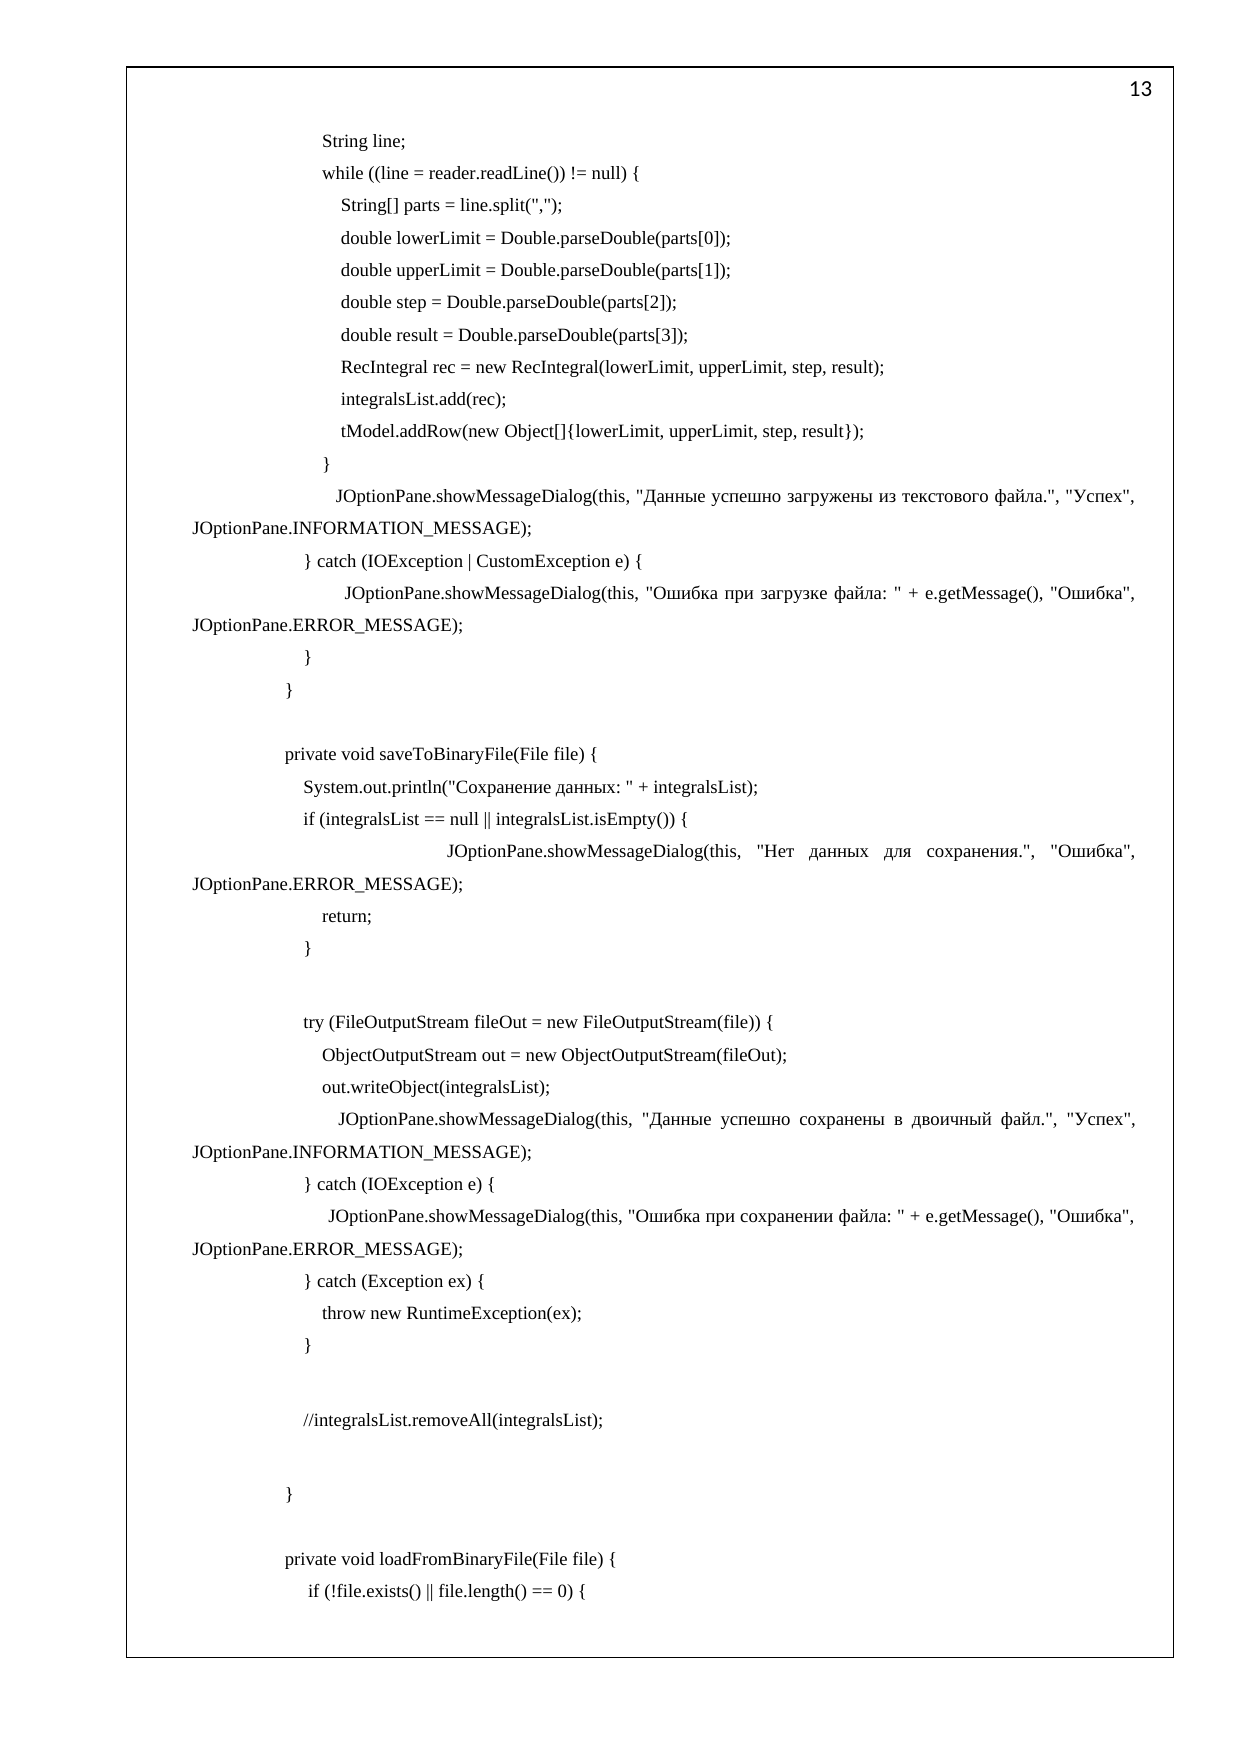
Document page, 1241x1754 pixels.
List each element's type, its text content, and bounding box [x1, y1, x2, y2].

text throw new RuntimeException(ex); [192, 1302, 1137, 1323]
text JOptionPane.showMessageDialog(this, "Данные успешно загружены из текстового файла.", "Успех", JOptionPane.INFORMATION_MESSAGE); [192, 485, 1137, 539]
text } [192, 937, 1137, 959]
text double result = Double.parseDouble(parts[3]); [192, 323, 1137, 345]
text String line; [192, 130, 1137, 151]
text } [192, 453, 1137, 474]
text JOptionPane.showMessageDialog(this, "Ошибка при сохранении файла: " + e.getMessage(), "Ошибка", JOptionPane.ERROR_MESSAGE); [192, 1205, 1137, 1259]
text return; [192, 905, 1137, 926]
text double lowerLimit = Double.parseDouble(parts[0]); [192, 227, 1137, 248]
text } catch (IOException | CustomException e) { [192, 549, 1137, 571]
text JOptionPane.showMessageDialog(this, "Нет данных для сохранения.", "Ошибка", JOptionPane.ERROR_MESSAGE); [192, 840, 1137, 894]
text System.out.println("Сохранение данных: " + integralsList); [192, 776, 1137, 797]
text String[] parts = line.split(","); [192, 194, 1137, 216]
text //integralsList.removeAll(integralsList); [192, 1408, 1137, 1430]
text private void saveToBinaryFile(File file) { [192, 743, 1137, 765]
text out.writeObject(integralsList); [192, 1076, 1137, 1097]
text while ((line = reader.readLine()) != null) { [192, 162, 1137, 184]
text JOptionPane.showMessageDialog(this, "Ошибка при загрузке файла: " + e.getMessage(), "Ошибка", JOptionPane.ERROR_MESSAGE); [192, 582, 1137, 636]
text ObjectOutputStream out = new ObjectOutputStream(fileOut); [192, 1044, 1137, 1065]
text double step = Double.parseDouble(parts[2]); [192, 291, 1137, 313]
text JOptionPane.showMessageDialog(this, "Данные успешно сохранены в двоичный файл.", "Успех", JOptionPane.INFORMATION_MESSAGE); [192, 1108, 1137, 1162]
text } [192, 1334, 1137, 1356]
text try (FileOutputStream fileOut = new FileOutputStream(file)) { [192, 1011, 1137, 1033]
text if (!file.exists() || file.length() == 0) { [192, 1580, 1137, 1601]
text integralsList.add(rec); [192, 388, 1137, 410]
text if (integralsList == null || integralsList.isEmpty()) { [192, 808, 1137, 829]
text tModel.addRow(new Object[]{lowerLimit, upperLimit, step, result}); [192, 420, 1137, 442]
text } catch (Exception ex) { [192, 1270, 1137, 1291]
text RecIntegral rec = new RecIntegral(lowerLimit, upperLimit, step, result); [192, 356, 1137, 377]
text } [192, 679, 1137, 700]
text } [192, 1483, 1137, 1504]
text double upperLimit = Double.parseDouble(parts[1]); [192, 259, 1137, 281]
text } [192, 646, 1137, 668]
text } catch (IOException e) { [192, 1173, 1137, 1194]
text private void loadFromBinaryFile(File file) { [192, 1547, 1137, 1569]
